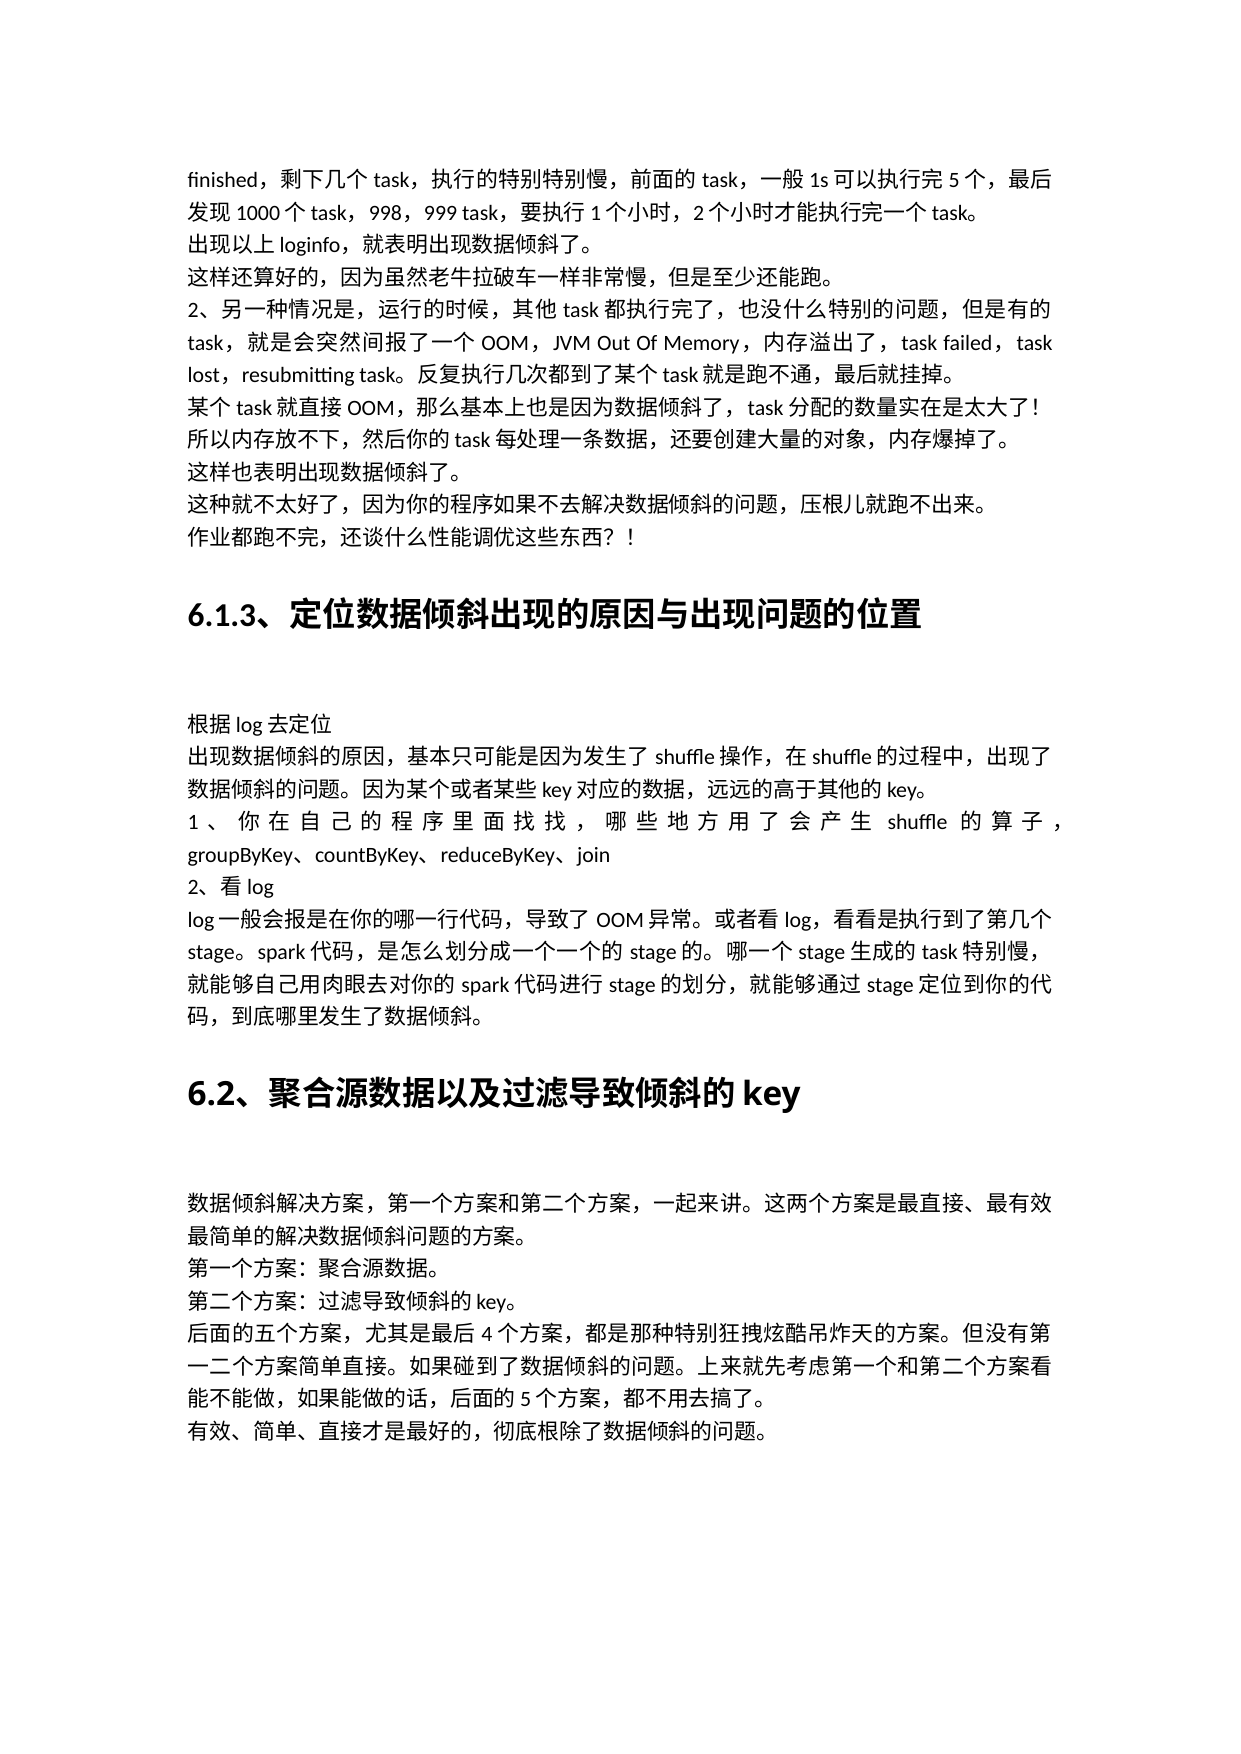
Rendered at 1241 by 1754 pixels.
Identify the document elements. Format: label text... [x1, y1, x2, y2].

subtitle 6.1.3、定位数据倾斜出现的原因与出现问题的位置 [187, 579, 1053, 644]
text 有效、简单、直接才是最好的，彻底根除了数据倾斜的问题。 [187, 1413, 1053, 1446]
text 作业都跑不完，还谈什么性能调优这些东西？！ [187, 519, 1053, 552]
text 2、看log [187, 869, 1053, 901]
text 出现数据倾斜的原因，基本只可能是因为发生了shuffle操作，在shuffle的过程中，出现了数据倾斜的问题。因为某个或者某些key对应的数据，远远的高于其他的key。 [187, 739, 1053, 804]
text 这种就不太好了，因为你的程序如果不去解决数据倾斜的问题，压根儿就跑不出来。 [187, 487, 1053, 519]
text 1、你在自己的程序里面找找，哪些地方用了会产生shuffle的算子，groupByKey、countByKey、reduceByKey、join [187, 804, 1053, 869]
text 第一个方案：聚合源数据。 [187, 1251, 1053, 1283]
text 这样还算好的，因为虽然老牛拉破车一样非常慢，但是至少还能跑。 [187, 259, 1053, 292]
subtitle 6.2、聚合源数据以及过滤导致倾斜的key [187, 1058, 1053, 1123]
text log一般会报是在你的哪一行代码，导致了OOM异常。或者看log，看看是执行到了第几个stage。spark代码，是怎么划分成一个一个的stage的。哪一个stage生成的task特别慢，就能够自己用肉眼去对你的spark代码进行stage的划分，就能够通过stage定位到你的代码，到底哪里发生了数据倾斜。 [187, 901, 1053, 1031]
text 第二个方案：过滤导致倾斜的key。 [187, 1283, 1053, 1316]
text 出现以上loginfo，就表明出现数据倾斜了。 [187, 227, 1053, 259]
text 后面的五个方案，尤其是最后4个方案，都是那种特别狂拽炫酷吊炸天的方案。但没有第一二个方案简单直接。如果碰到了数据倾斜的问题。上来就先考虑第一个和第二个方案看能不能做，如果能做的话，后面的5个方案，都不用去搞了。 [187, 1316, 1053, 1413]
text 这样也表明出现数据倾斜了。 [187, 454, 1053, 487]
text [187, 162, 1053, 227]
text 某个task就直接OOM，那么基本上也是因为数据倾斜了，task分配的数量实在是太大了！所以内存放不下，然后你的task每处理一条数据，还要创建大量的对象，内存爆掉了。 [187, 389, 1053, 454]
text 2、另一种情况是，运行的时候，其他task都执行完了，也没什么特别的问题，但是有的task，就是会突然间报了一个OOM，JVM Out Of Memory，内存溢出了，task failed，task lost，resubmitting task。反复执行几次都到了某个task就是跑不通，最后就挂掉。 [187, 292, 1053, 389]
text 数据倾斜解决方案，第一个方案和第二个方案，一起来讲。这两个方案是最直接、最有效、最简单的解决数据倾斜问题的方案。 [187, 1186, 1053, 1251]
text 根据log去定位 [187, 706, 1053, 739]
